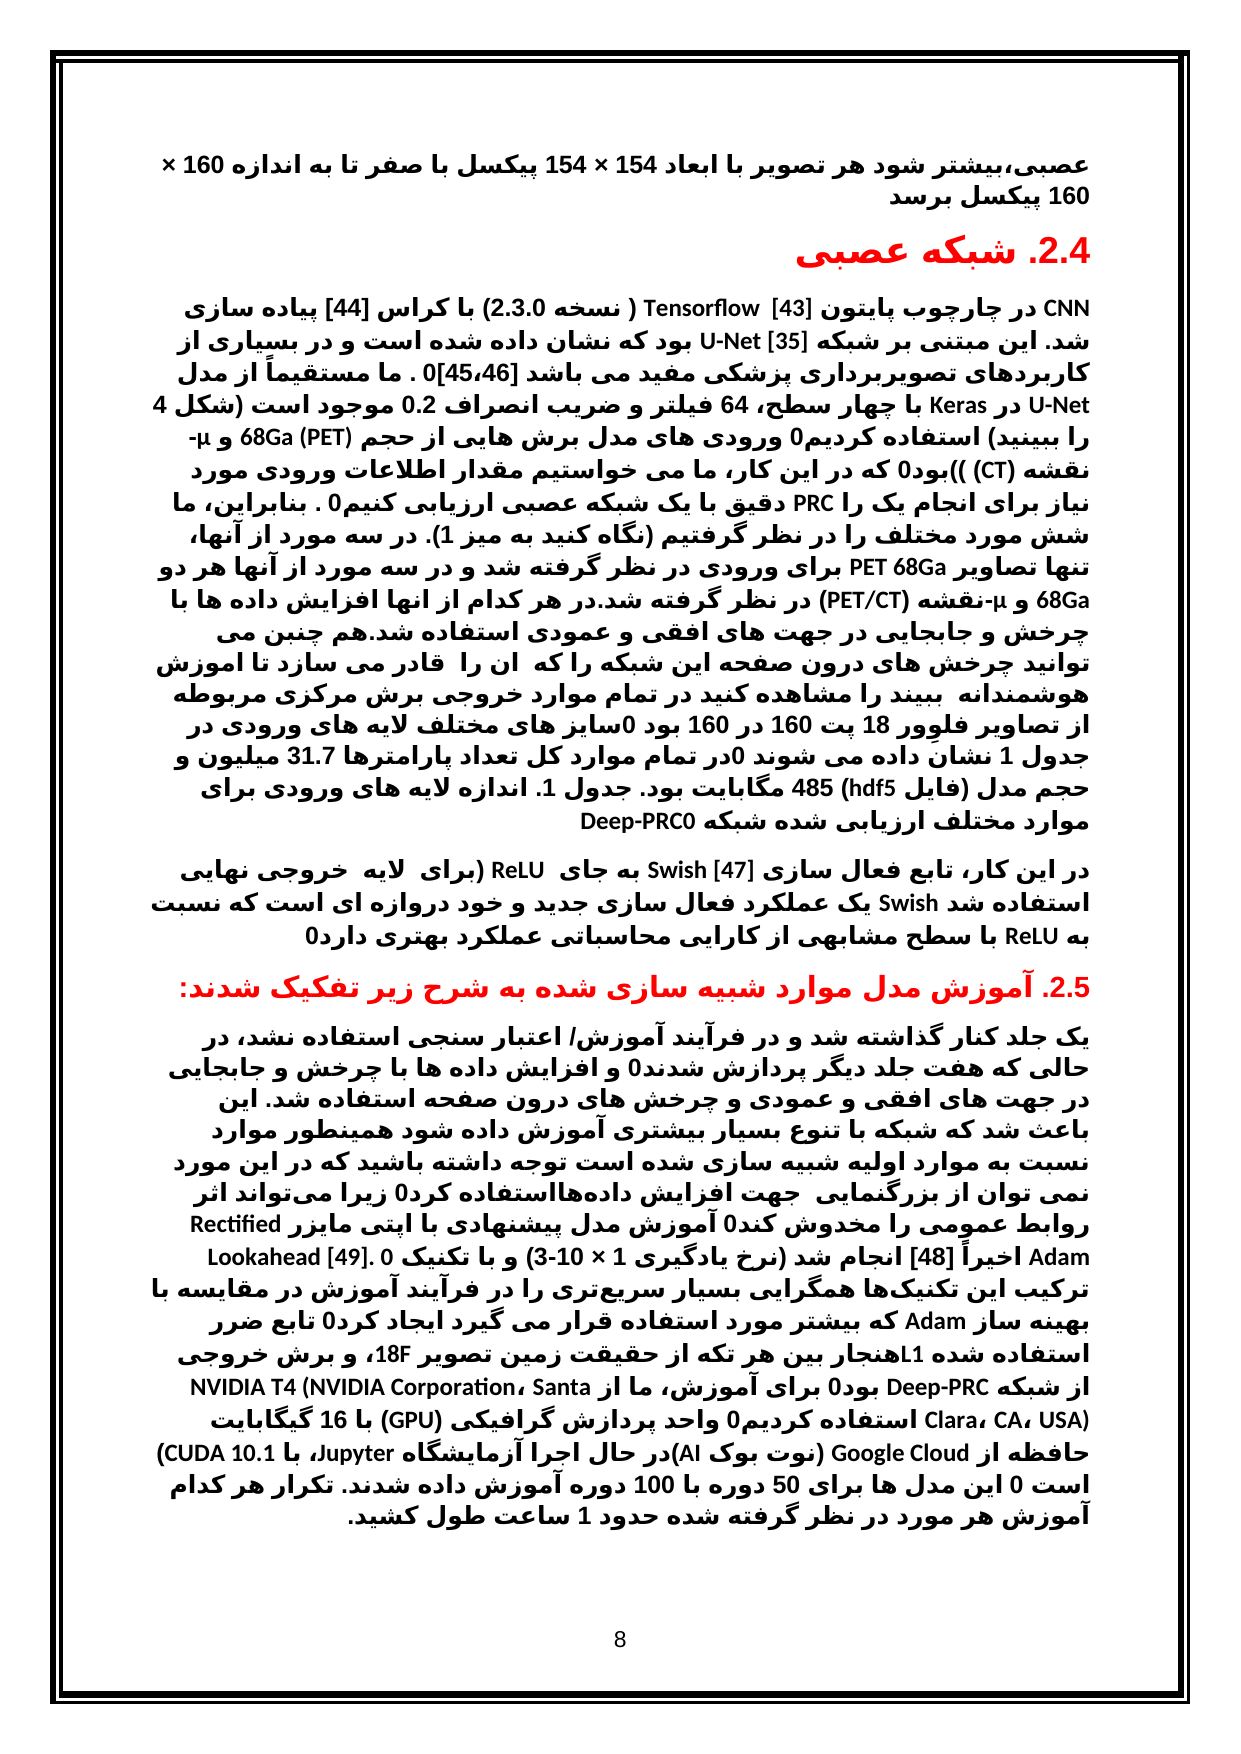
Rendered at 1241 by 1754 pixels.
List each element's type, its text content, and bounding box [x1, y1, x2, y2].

text CNN در چارچوب پایتون Tensorflow [43] ( نسخه 2.3.0) با کراس [44] پیاده سازی شد. این مبتنی بر شبکه U-Net [35] بود که نشان داده شده است و در بسیاری از کاربردهای تصویربرداری پزشکی مفید می باشد [45،46]0 . ما مستقیماً از مدل U-Net در Keras با چهار سطح، 64 فیلتر و ضریب انصراف 0.2 موجود است (شکل 4 را ببینید) استفاده کردیم0 ورودی های مدل برش هایی از حجم 68Ga (PET) و μ-نقشه (CT) ))بود0 که در این کار، ما می خواستیم مقدار اطلاعات ورودی مورد نیاز برای انجام یک را PRC دقیق با یک شبکه عصبی ارزیابی کنیم0 . بنابراین، ما شش مورد مختلف را در نظر گرفتیم (نگاه کنید به میز 1). در سه مورد از آنها، تنها تصاویر PET 68Ga برای ورودی در نظر گرفته شد و در سه مورد از آنها هر دو 68Ga و μ-نقشه (PET/CT) در نظر گرفته شد.در هر کدام از انها افزایش داده ها با چرخش و جابجایی در جهت های افقی و عمودی استفاده شد.هم چنبن می توانید چرخش های درون صفحه این شبکه را که ان را قادر می سازد تا اموزش هوشمندانه ببیند را مشاهده کنید در تمام موارد خروجی برش مرکزی مربوطه از تصاویر فلوِور 18 پت 160 در 160 بود 0سایز های مختلف لایه های ورودی در جدول 1 نشان داده می شوند 0در تمام موارد کل تعداد پارامترها 31.7 میلیون و حجم مدل (فایل hdf5) 485 مگابایت بود. جدول 1. اندازه لایه های ورودی برای موارد مختلف ارزیابی شده شبکه Deep-PRC0 [150, 292, 1090, 835]
text 2.5. آموزش مدل موارد شبیه سازی شده به شرح زیر تفکیک شدند: [150, 969, 1090, 1003]
text 2.4. شبکه عصبی [150, 229, 1090, 272]
text در این کار، تابع فعال سازی Swish [47] به جای ReLU (برای لایه خروجی نهایی استفاده شد Swish یک عملکرد فعال سازی جدید و خود دروازه ای است که نسبت به ReLU با سطح مشابهی از کارایی محاسباتی عملکرد بهتری دارد0 [150, 854, 1090, 951]
text یک جلد کنار گذاشته شد و در فرآیند آموزش/ اعتبار سنجی استفاده نشد، در حالی که هفت جلد دیگر پردازش شدند0 و افزایش داده ها با چرخش و جابجایی در جهت های افقی و عمودی و چرخش های درون صفحه استفاده شد. این باعث شد که شبکه با تنوع بسیار بیشتری آموزش داده شود همینطور موارد نسبت به موارد اولیه شبیه سازی شده است توجه داشته باشید که در این مورد نمی توان از بزرگنمایی جهت افزایش داده‌هااستفاده کرد0 زیرا می‌تواند اثر روابط عمومی را مخدوش کند0 آموزش مدل پیشنهادی با اپتی مایزر Rectified Adam اخیراً [48] انجام شد (نرخ یادگیری 1 × 10-3) و با تکنیک Lookahead [49]. 0 ترکیب این تکنیک‌ها همگرایی بسیار سریع‌تری را در فرآیند آموزش در مقایسه با بهینه ساز Adam که بیشتر مورد استفاده قرار می گیرد ایجاد کرد0 تابع ضرر استفاده شده L1هنجار بین هر تکه از حقیقت زمین تصویر 18F، و برش خروجی از شبکه Deep-PRC بود0 برای آموزش، ما از NVIDIA T4 (NVIDIA Corporation، Santa Clara، CA، USA) استفاده کردیم0 واحد پردازش گرافیکی (GPU) با 16 گیگابایت حافظه از Google Cloud (نوت بوک AI)در حال اجرا آزمایشگاه Jupyter، با CUDA 10.1) است 0 این مدل ها برای 50 دوره با 100 دوره آموزش داده شدند. تکرار هر کدام آموزش هر مورد در نظر گرفته شده حدود 1 ساعت طول کشید. [150, 1022, 1090, 1529]
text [150, 150, 1090, 210]
